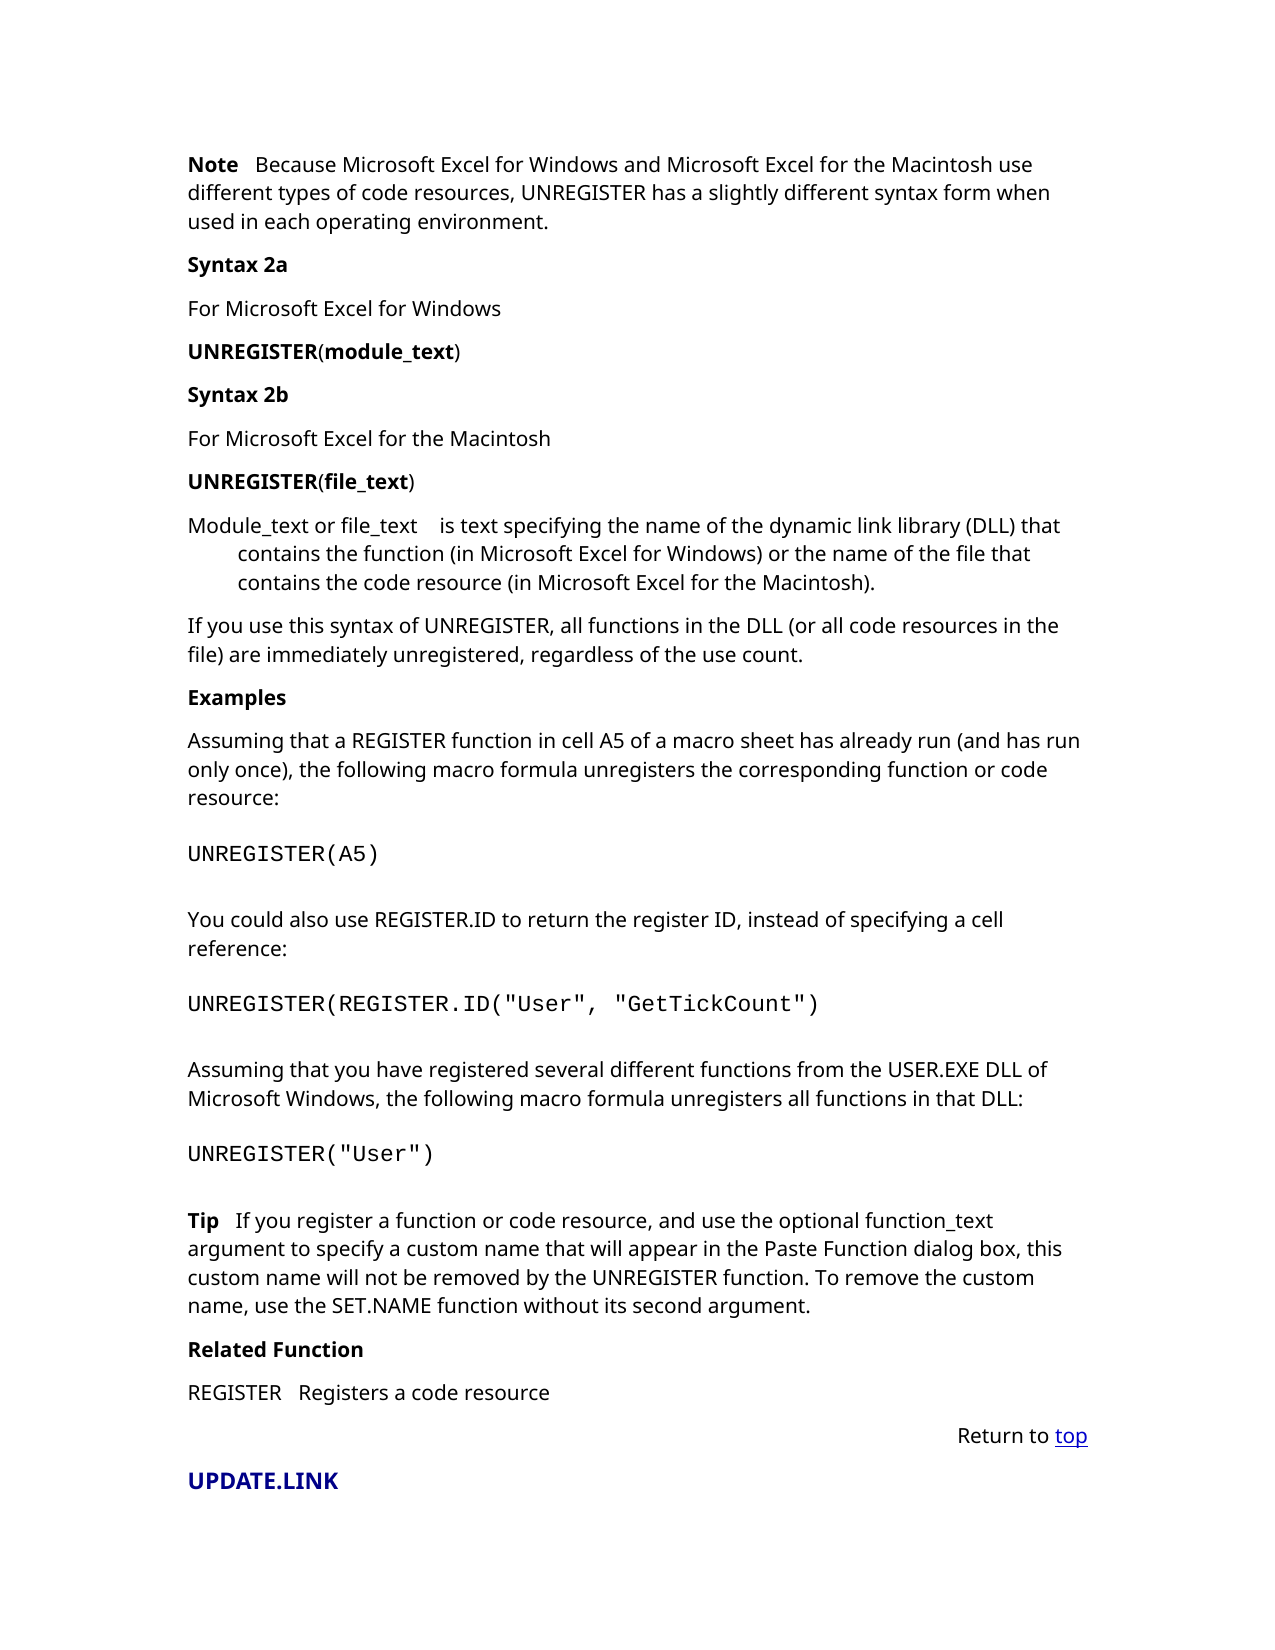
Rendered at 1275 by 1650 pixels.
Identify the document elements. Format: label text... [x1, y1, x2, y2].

text Examples [187, 683, 1087, 712]
text REGISTER Registers a code resource [187, 1378, 1087, 1407]
text For Microsoft Excel for Windows [187, 294, 1087, 322]
text UNREGISTER(A5) [187, 842, 1087, 868]
text UNREGISTER(file_text) [187, 467, 1087, 496]
subtitle UPDATE.LINK [187, 1465, 1087, 1496]
text Module_text or file_text is text specifying the name of the dynamic link library (DLL) that contains the function (in Microsoft Excel for Windows) or the name of the file that contains the code resource (in Microsoft Excel for the Macintosh). [187, 511, 1087, 596]
text UNREGISTER("User") [187, 1142, 1087, 1168]
text Return to top [187, 1422, 1087, 1450]
text You could also use REGISTER.ID to return the register ID, instead of specifying a cell reference: [187, 905, 1087, 962]
text Syntax 2b [187, 381, 1087, 409]
text Assuming that a REGISTER function in cell A5 of a macro sheet has already run (and has run only once), the following macro formula unregisters the corresponding function or code resource: [187, 727, 1087, 812]
text Assuming that you have registered several different functions from the USER.EXE DLL of Microsoft Windows, the following macro formula unregisters all functions in that DLL: [187, 1056, 1087, 1112]
text If you use this syntax of UNREGISTER, all functions in the DLL (or all code resources in the file) are immediately unregistered, regardless of the use count. [187, 611, 1087, 668]
text UNREGISTER(module_text) [187, 337, 1087, 366]
text Related Function [187, 1335, 1087, 1363]
text Syntax 2a [187, 250, 1087, 279]
text For Microsoft Excel for the Macintosh [187, 424, 1087, 452]
text Note Because Microsoft Excel for Windows and Microsoft Excel for the Macintosh use different types of code resources, UNREGISTER has a slightly different syntax form when used in each operating environment. [187, 150, 1087, 235]
text UNREGISTER(REGISTER.ID("User", "GetTickCount") [187, 992, 1087, 1018]
text Tip If you register a function or code resource, and use the optional function_text argument to specify a custom name that will appear in the Paste Function dialog box, this custom name will not be removed by the UNREGISTER function. To remove the custom name, use the SET.NAME function without its second argument. [187, 1206, 1087, 1320]
